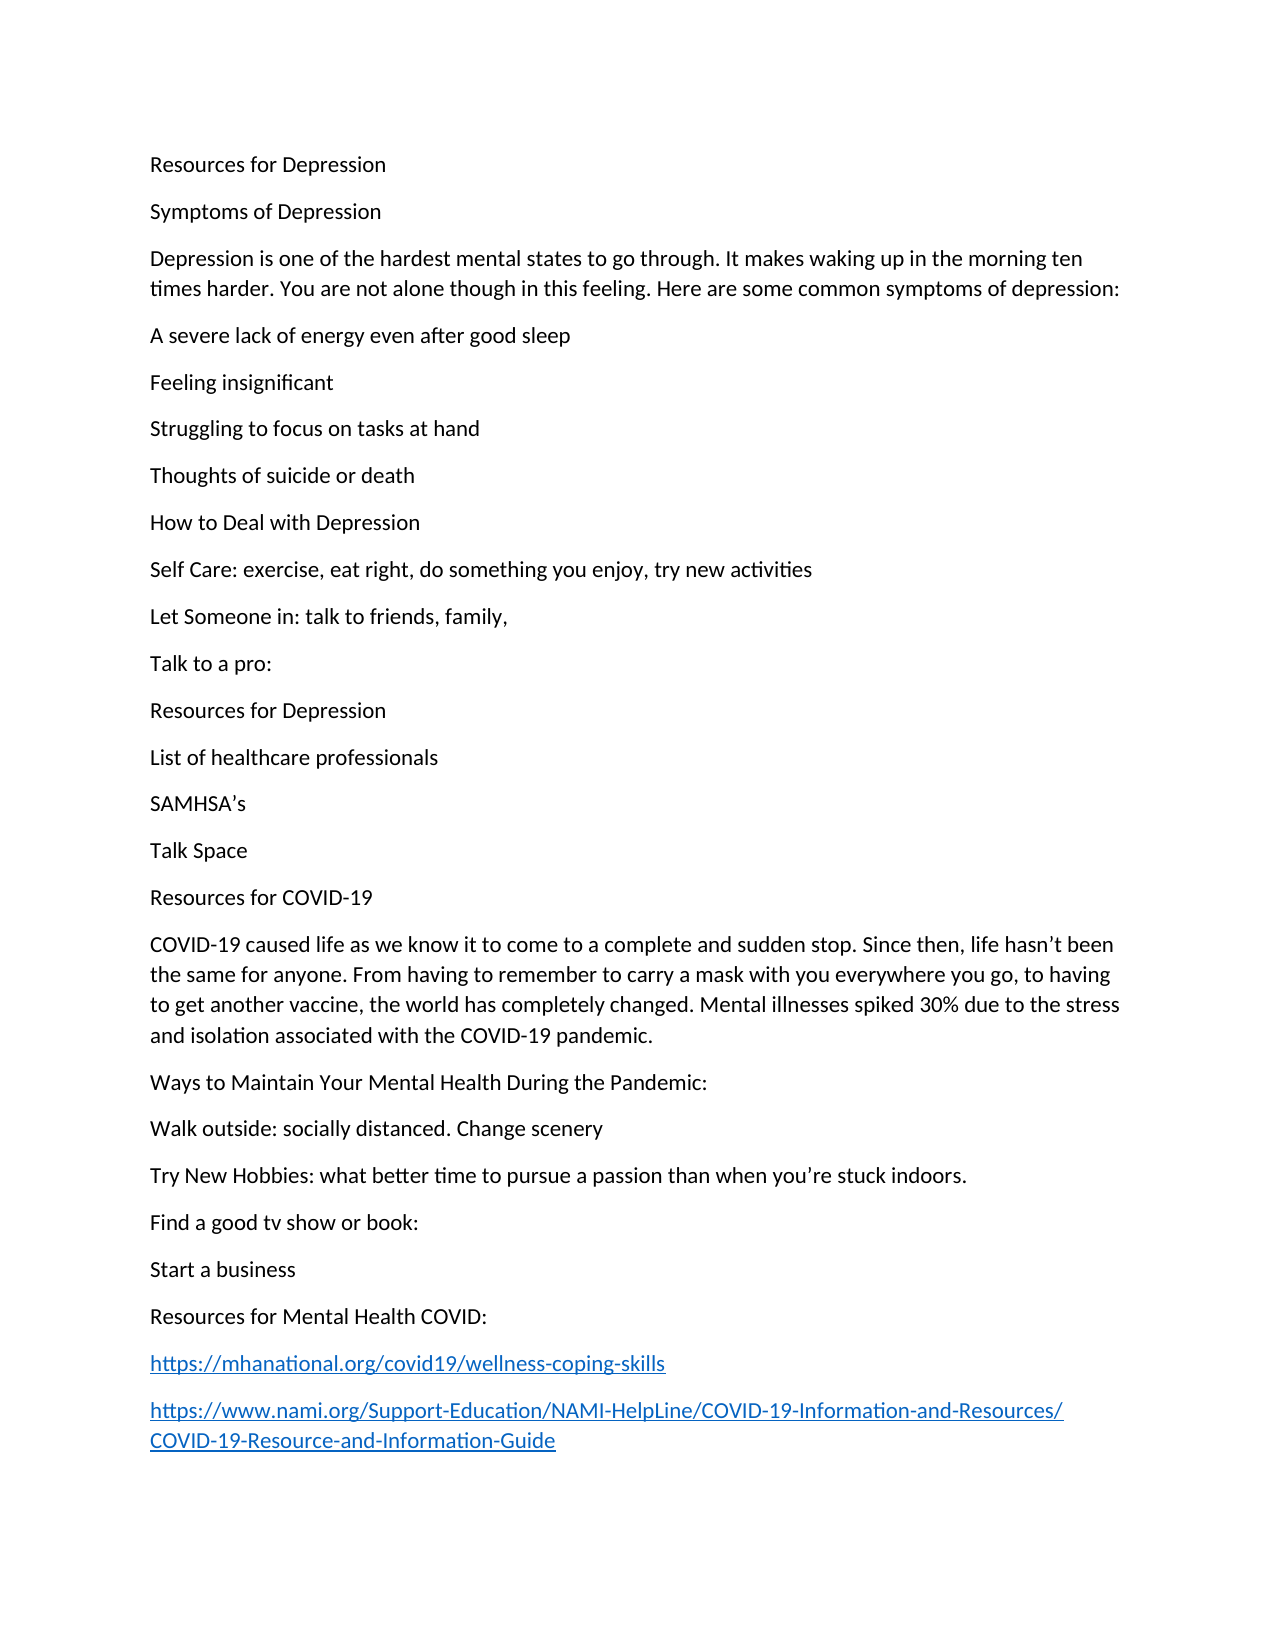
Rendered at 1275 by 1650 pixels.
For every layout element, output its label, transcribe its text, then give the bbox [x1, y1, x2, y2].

text Struggling to focus on tasks at hand [150, 414, 1125, 443]
text Talk to a pro: [150, 649, 1125, 677]
text Feeling insignificant [150, 368, 1125, 396]
text SAMHSA’s [150, 789, 1125, 818]
text Try New Hobbies: what better time to pursue a passion than when you’re stuck indoors. [150, 1161, 1125, 1189]
text Resources for Depression [150, 696, 1125, 724]
text Resources for Mental Health COVID: [150, 1302, 1125, 1330]
text Start a business [150, 1255, 1125, 1283]
text A severe lack of energy even after good sleep [150, 321, 1125, 349]
text Thoughts of suicide or death [150, 461, 1125, 489]
text Symptoms of Depression [150, 197, 1125, 225]
text COVID-19 caused life as we know it to come to a complete and sudden stop. Since then, life hasn’t been the same for anyone. From having to remember to carry a mask with you everywhere you go, to having to get another vaccine, the world has completely changed. Mental illnesses spiked 30% due to the stress and isolation associated with the COVID-19 pandemic. [150, 930, 1125, 1049]
text https://www.nami.org/Support-Education/NAMI-HelpLine/COVID-19-Information-and-Resources/COVID-19-Resource-and-Information-Guide [150, 1396, 1125, 1454]
text Walk outside: socially distanced. Change scenery [150, 1114, 1125, 1143]
text How to Deal with Depression [150, 508, 1125, 536]
text Self Care: exercise, eat right, do something you enjoy, try new activities [150, 555, 1125, 583]
text Let Someone in: talk to friends, family, [150, 602, 1125, 630]
text Ways to Maintain Your Mental Health During the Pandemic: [150, 1068, 1125, 1096]
text https://mhanational.org/covid19/wellness-coping-skills [150, 1349, 1125, 1377]
text Resources for Depression [150, 150, 1125, 178]
text Depression is one of the hardest mental states to go through. It makes waking up in the morning ten times harder. You are not alone though in this feeling. Here are some common symptoms of depression: [150, 244, 1125, 302]
text List of healthcare professionals [150, 743, 1125, 771]
text Talk Space [150, 836, 1125, 864]
text Find a good tv show or book: [150, 1208, 1125, 1236]
text Resources for COVID-19 [150, 883, 1125, 911]
